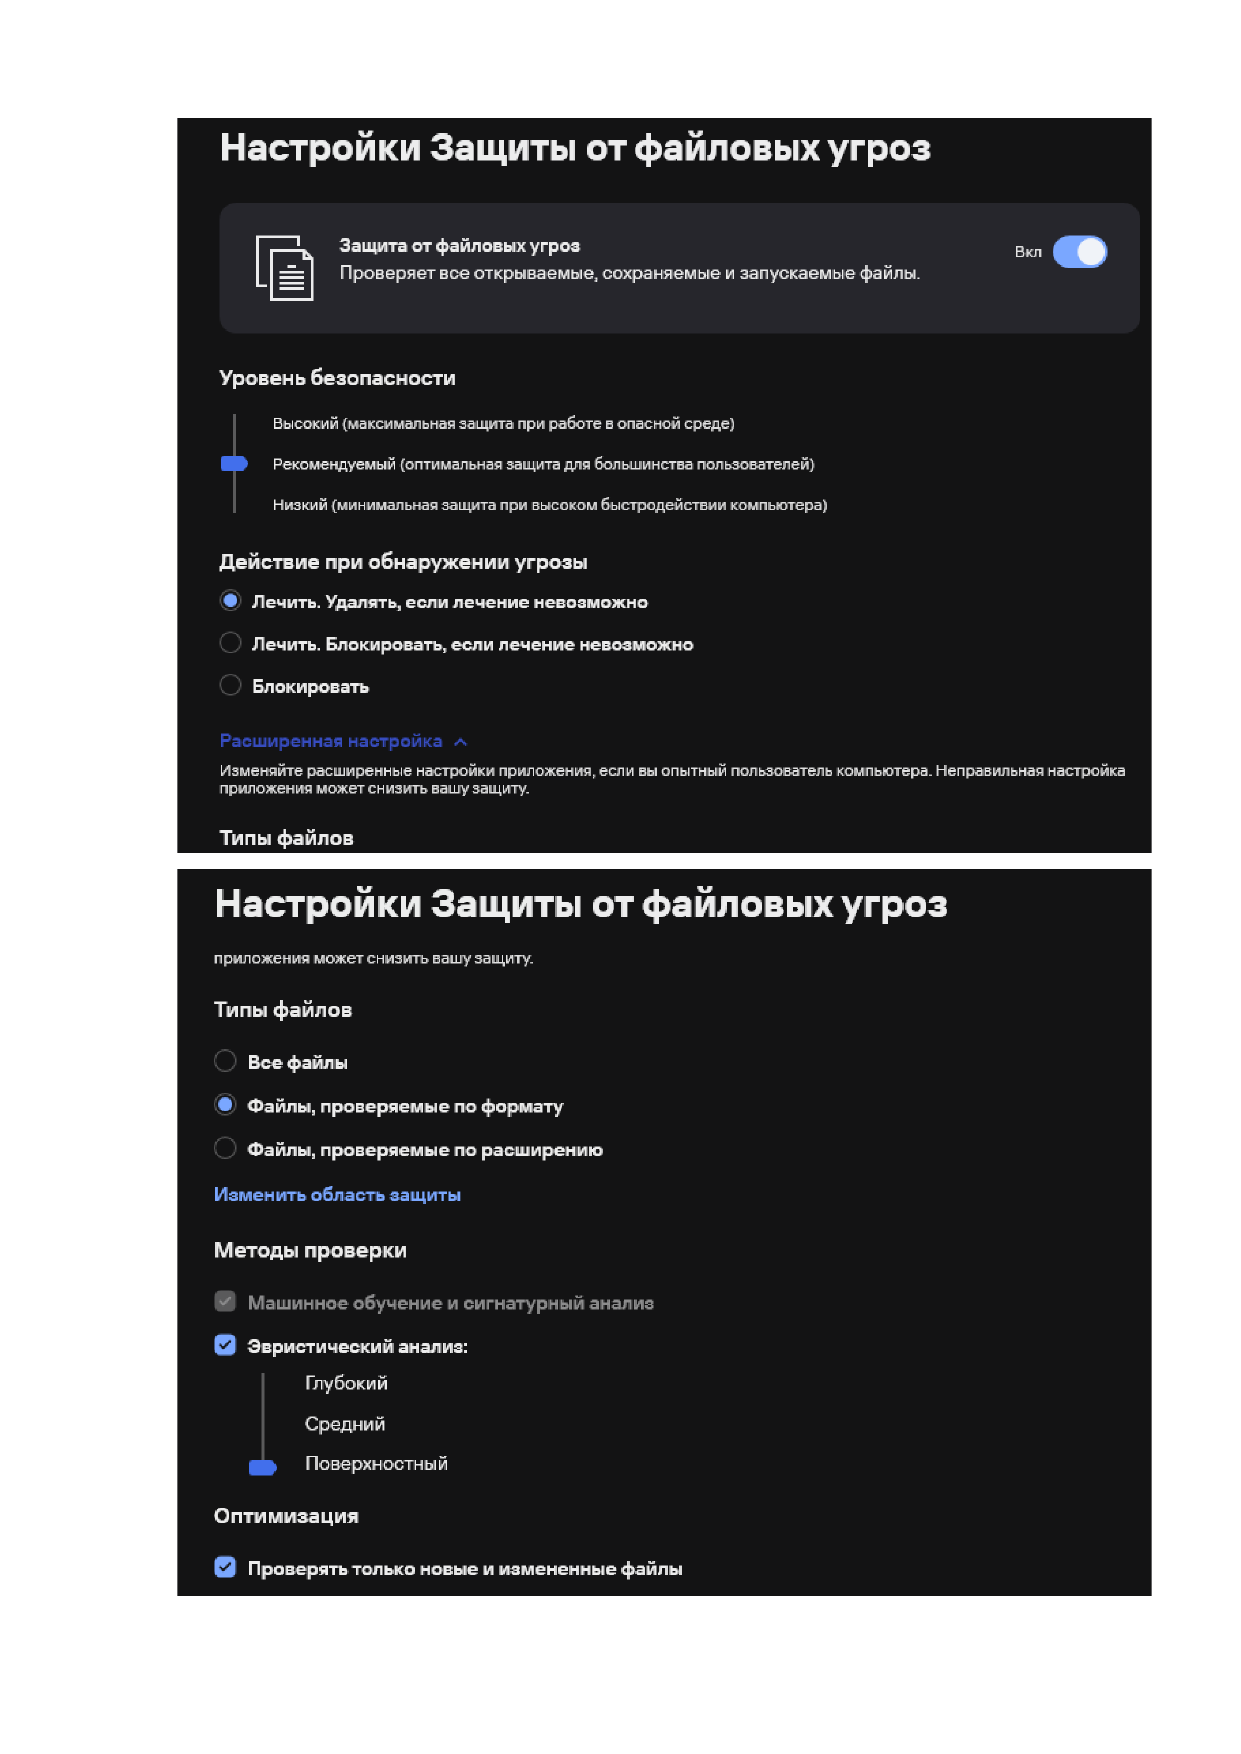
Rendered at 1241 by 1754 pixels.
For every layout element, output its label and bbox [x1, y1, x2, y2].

picture [177, 869, 1152, 1596]
picture [177, 118, 1152, 853]
